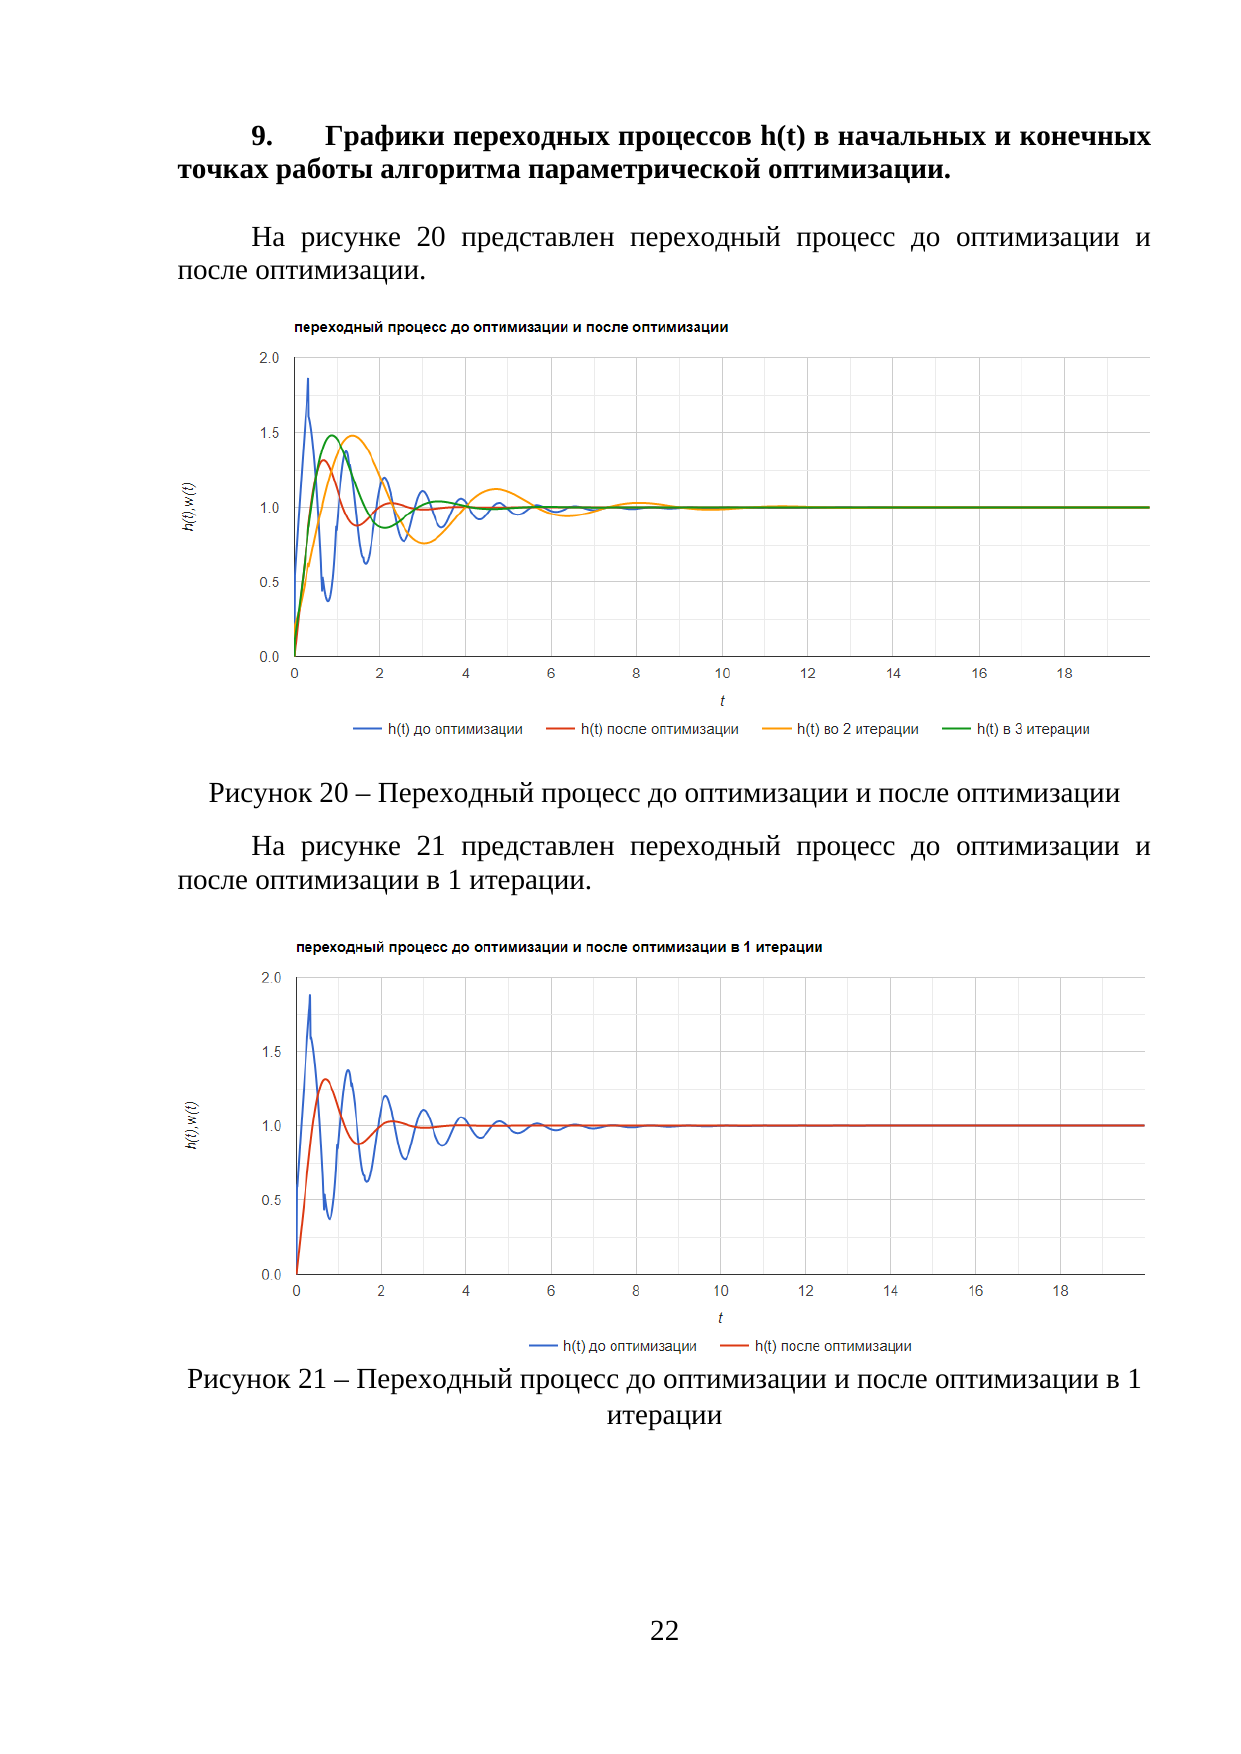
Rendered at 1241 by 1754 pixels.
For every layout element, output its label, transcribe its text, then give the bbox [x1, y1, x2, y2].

text Рисунок 20 – Переходный процесс до оптимизации и после оптимизации [177, 776, 1152, 809]
text На рисунке 21 представлен переходный процесс до оптимизации и после оптимизации в 1 итерации. [177, 828, 1152, 896]
subtitle Графики переходных процессов h(t) в начальных и конечных точках работы алгоритма параметрической оптимизации. [177, 118, 1152, 185]
text На рисунке 20 представлен переходный процесс до оптимизации и после оптимизации. [177, 219, 1152, 286]
picture [177, 929, 1152, 1361]
text Рисунок 21 – Переходный процесс до оптимизации и после оптимизации в 1 итерации [177, 1361, 1152, 1431]
picture [177, 319, 1152, 742]
